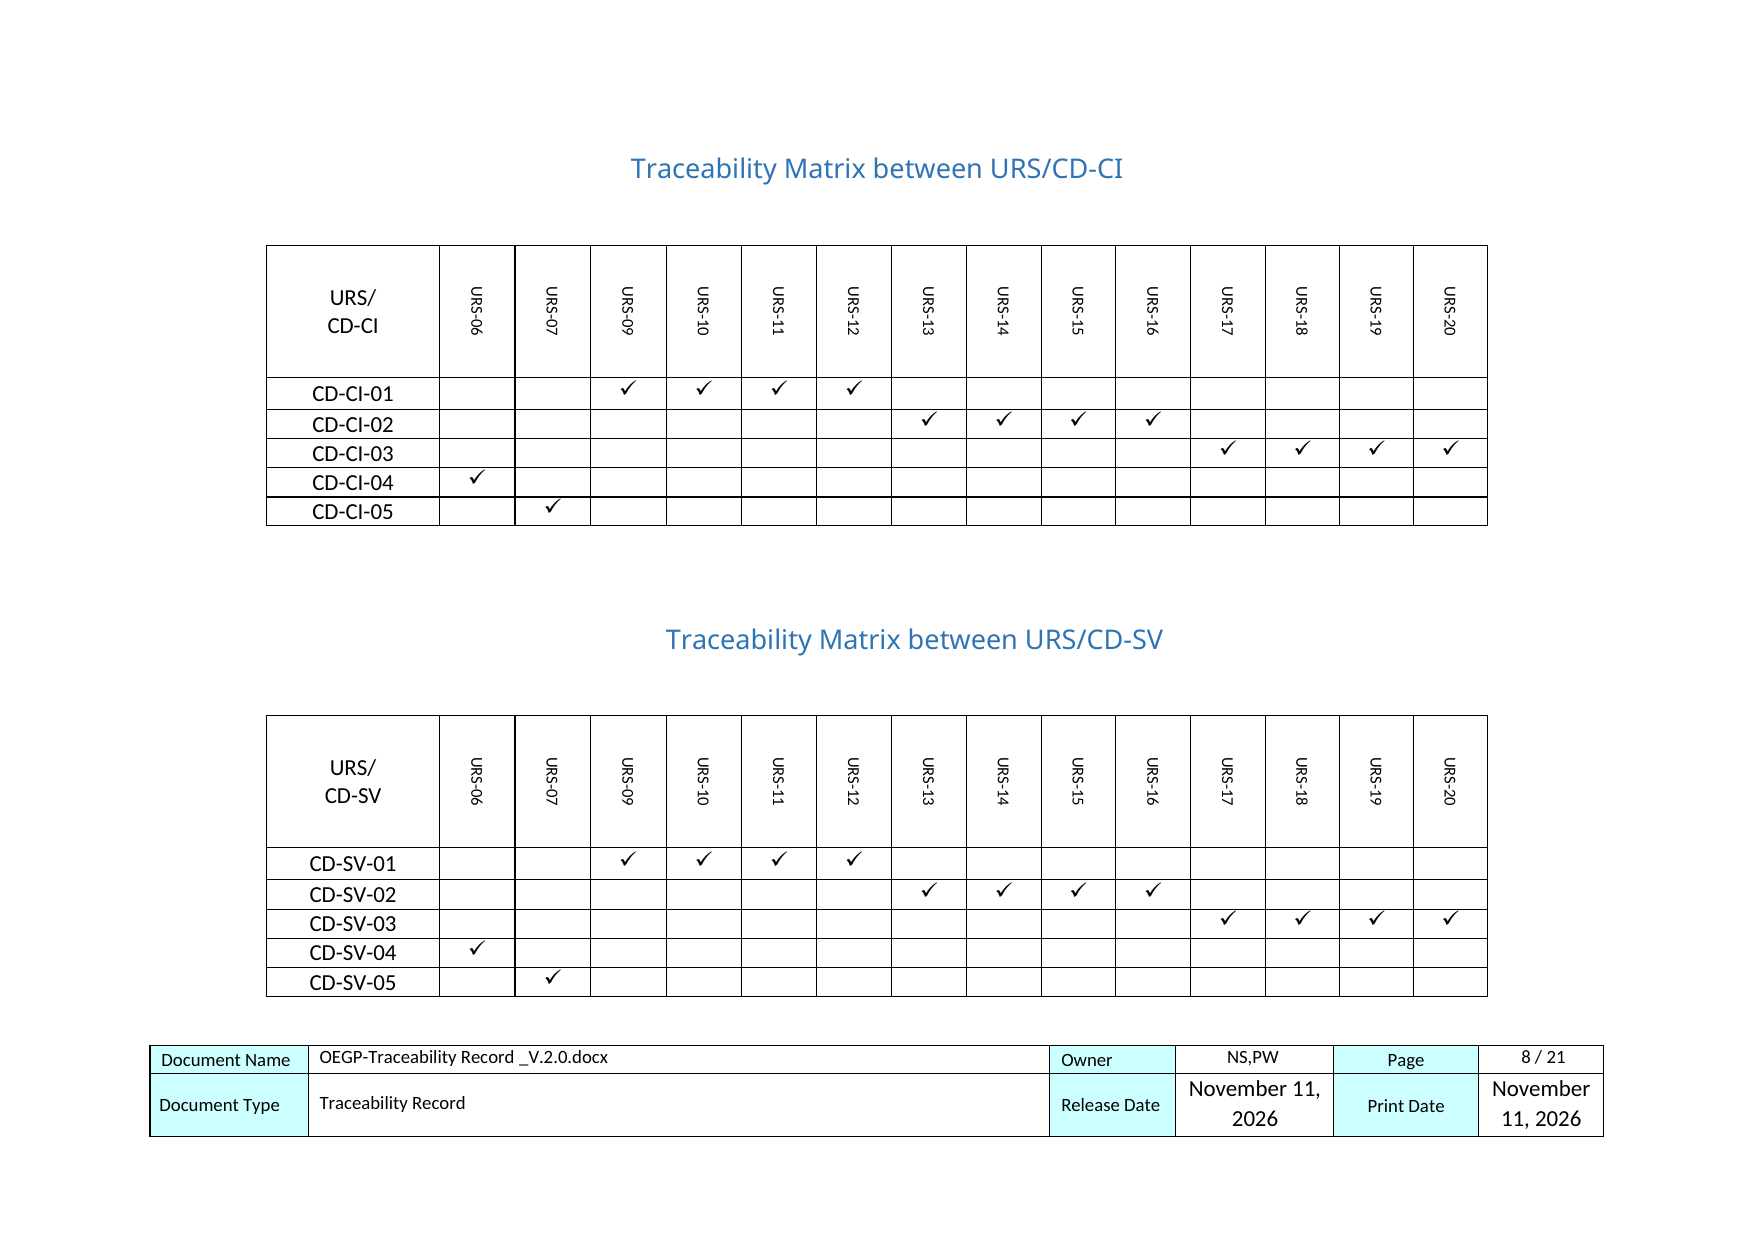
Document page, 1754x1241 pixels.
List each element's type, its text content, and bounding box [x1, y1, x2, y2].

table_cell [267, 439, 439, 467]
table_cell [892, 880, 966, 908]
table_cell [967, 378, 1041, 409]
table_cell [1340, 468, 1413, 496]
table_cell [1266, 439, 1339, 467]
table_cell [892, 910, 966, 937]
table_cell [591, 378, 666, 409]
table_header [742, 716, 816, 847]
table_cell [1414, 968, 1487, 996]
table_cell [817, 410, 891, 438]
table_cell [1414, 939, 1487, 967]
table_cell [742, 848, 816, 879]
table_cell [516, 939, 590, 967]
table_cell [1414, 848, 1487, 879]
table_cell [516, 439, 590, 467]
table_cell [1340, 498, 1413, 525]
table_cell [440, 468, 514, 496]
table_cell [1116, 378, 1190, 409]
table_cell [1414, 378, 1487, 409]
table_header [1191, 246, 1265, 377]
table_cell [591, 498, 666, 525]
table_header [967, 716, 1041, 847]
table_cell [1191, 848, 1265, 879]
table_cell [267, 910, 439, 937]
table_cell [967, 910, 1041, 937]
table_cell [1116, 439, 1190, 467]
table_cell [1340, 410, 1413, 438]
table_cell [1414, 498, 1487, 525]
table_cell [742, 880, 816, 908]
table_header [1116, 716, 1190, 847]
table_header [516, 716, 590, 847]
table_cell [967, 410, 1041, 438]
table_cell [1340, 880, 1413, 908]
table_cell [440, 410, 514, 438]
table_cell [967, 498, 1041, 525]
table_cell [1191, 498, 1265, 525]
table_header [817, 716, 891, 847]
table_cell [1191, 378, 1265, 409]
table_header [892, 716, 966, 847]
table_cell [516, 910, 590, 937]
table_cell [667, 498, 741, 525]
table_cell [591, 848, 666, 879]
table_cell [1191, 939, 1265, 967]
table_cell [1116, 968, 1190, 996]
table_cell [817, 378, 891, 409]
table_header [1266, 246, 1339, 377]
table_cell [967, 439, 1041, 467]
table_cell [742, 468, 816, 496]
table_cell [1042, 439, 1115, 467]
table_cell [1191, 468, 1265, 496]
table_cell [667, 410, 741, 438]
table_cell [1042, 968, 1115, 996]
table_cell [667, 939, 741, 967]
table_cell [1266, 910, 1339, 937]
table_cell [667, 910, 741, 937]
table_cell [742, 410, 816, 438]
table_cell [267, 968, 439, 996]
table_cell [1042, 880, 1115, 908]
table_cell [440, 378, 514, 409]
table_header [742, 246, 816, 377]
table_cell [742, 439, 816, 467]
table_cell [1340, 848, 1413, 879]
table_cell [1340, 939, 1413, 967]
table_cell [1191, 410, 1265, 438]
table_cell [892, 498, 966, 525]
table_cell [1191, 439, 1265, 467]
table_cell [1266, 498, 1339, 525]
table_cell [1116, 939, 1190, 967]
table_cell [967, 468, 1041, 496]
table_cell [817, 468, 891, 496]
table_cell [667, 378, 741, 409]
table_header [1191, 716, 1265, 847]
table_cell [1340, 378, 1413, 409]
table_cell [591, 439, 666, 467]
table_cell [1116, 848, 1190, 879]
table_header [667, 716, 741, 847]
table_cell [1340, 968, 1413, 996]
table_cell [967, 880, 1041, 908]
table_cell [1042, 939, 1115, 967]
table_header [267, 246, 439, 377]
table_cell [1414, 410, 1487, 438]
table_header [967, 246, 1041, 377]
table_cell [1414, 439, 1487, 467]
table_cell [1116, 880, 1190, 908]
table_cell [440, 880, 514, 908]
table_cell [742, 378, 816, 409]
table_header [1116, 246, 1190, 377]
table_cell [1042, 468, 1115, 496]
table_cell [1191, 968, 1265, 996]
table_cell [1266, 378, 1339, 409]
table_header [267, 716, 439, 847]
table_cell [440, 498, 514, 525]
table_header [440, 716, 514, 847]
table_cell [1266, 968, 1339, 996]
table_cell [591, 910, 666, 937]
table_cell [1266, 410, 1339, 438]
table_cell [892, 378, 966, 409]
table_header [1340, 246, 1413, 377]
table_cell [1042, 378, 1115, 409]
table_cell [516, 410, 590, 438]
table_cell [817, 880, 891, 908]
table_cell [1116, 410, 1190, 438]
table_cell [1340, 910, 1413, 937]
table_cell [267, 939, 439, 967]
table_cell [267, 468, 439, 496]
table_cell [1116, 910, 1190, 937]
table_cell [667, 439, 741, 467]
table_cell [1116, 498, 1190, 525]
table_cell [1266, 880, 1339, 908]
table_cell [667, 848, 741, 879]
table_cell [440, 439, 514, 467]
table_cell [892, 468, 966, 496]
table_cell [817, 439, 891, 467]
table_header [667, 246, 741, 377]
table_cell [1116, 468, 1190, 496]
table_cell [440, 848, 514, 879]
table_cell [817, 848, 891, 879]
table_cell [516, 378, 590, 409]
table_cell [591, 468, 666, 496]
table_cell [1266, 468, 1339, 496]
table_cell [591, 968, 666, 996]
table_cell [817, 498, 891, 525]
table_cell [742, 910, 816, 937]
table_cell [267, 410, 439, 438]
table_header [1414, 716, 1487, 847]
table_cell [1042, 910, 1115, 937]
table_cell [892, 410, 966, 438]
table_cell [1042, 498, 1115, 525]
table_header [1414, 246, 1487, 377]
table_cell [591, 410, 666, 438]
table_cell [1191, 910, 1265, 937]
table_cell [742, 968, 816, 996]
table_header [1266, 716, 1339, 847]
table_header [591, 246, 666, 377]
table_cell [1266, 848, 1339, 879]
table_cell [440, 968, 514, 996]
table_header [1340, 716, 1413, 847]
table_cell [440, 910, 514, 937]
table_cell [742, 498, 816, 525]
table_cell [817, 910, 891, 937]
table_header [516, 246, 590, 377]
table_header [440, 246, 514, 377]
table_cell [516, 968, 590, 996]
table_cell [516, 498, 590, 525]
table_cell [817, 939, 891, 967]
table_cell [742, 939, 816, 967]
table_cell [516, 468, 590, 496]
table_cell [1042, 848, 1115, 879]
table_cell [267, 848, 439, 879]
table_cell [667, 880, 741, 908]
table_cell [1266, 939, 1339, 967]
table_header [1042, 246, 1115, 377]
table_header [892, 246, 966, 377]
subtitle Traceability Matrix between URS/CD-SV [150, 620, 1604, 657]
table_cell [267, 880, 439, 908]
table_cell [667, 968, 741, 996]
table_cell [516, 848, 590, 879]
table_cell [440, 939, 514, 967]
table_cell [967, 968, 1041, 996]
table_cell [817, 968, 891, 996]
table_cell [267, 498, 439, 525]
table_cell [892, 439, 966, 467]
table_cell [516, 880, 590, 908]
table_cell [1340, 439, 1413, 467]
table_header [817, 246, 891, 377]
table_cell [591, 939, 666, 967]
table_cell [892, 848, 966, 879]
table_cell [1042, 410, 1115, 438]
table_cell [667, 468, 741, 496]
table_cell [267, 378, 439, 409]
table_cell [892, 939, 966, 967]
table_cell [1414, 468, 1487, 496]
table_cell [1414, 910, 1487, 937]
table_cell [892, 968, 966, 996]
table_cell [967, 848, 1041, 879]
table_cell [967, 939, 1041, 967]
subtitle Traceability Matrix between URS/CD-CI [150, 150, 1604, 187]
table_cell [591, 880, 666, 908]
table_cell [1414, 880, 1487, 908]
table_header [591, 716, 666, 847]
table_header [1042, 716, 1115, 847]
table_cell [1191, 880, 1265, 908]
